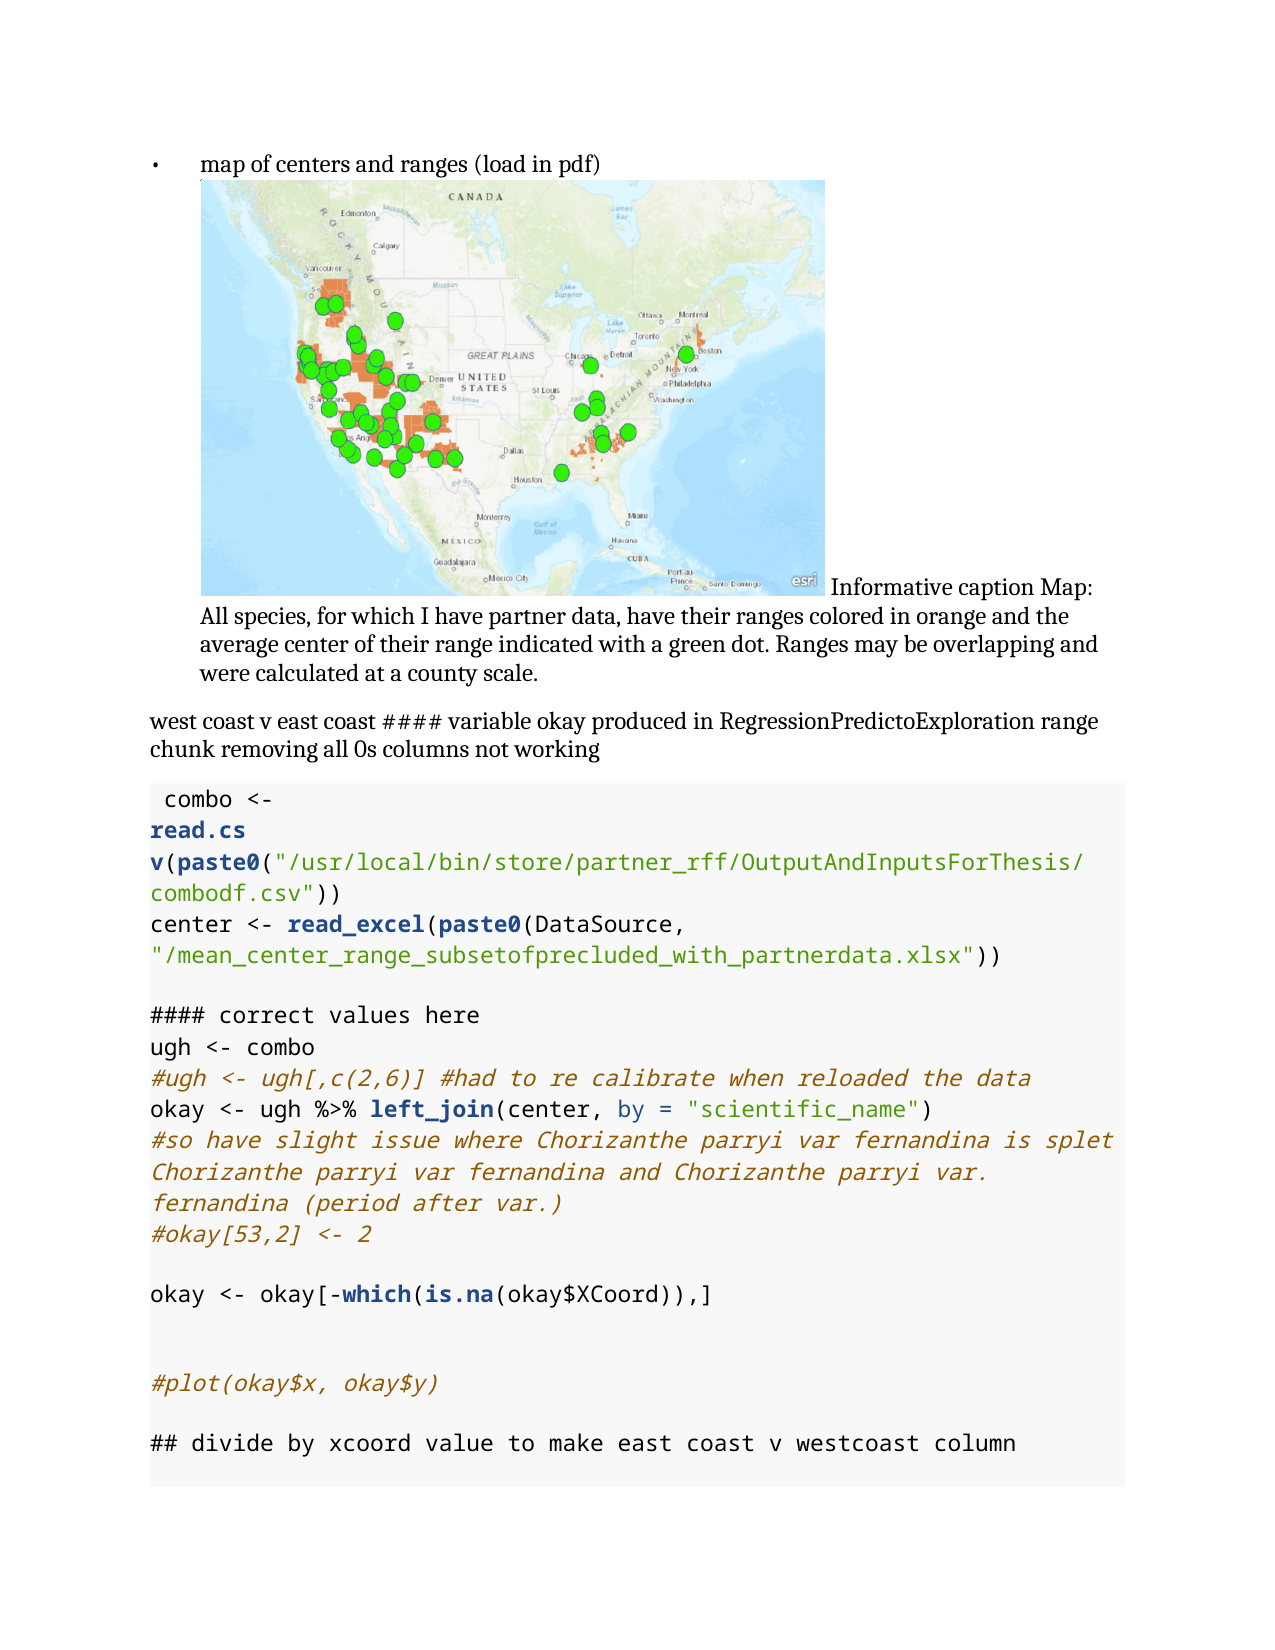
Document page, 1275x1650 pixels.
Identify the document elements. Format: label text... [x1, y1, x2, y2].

text west coast v east coast #### variable okay produced in RegressionPredictoExploration range chunk removing all 0s columns not working [150, 707, 1125, 764]
list map of centers and ranges (load in pdf) Informative caption Map: All species, for which I have partner data, have their ranges colored in orange and the average center of their range indicated with a green dot. Ranges may be overlapping and were calculated at a county scale. [150, 150, 1125, 688]
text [150, 783, 1125, 1487]
